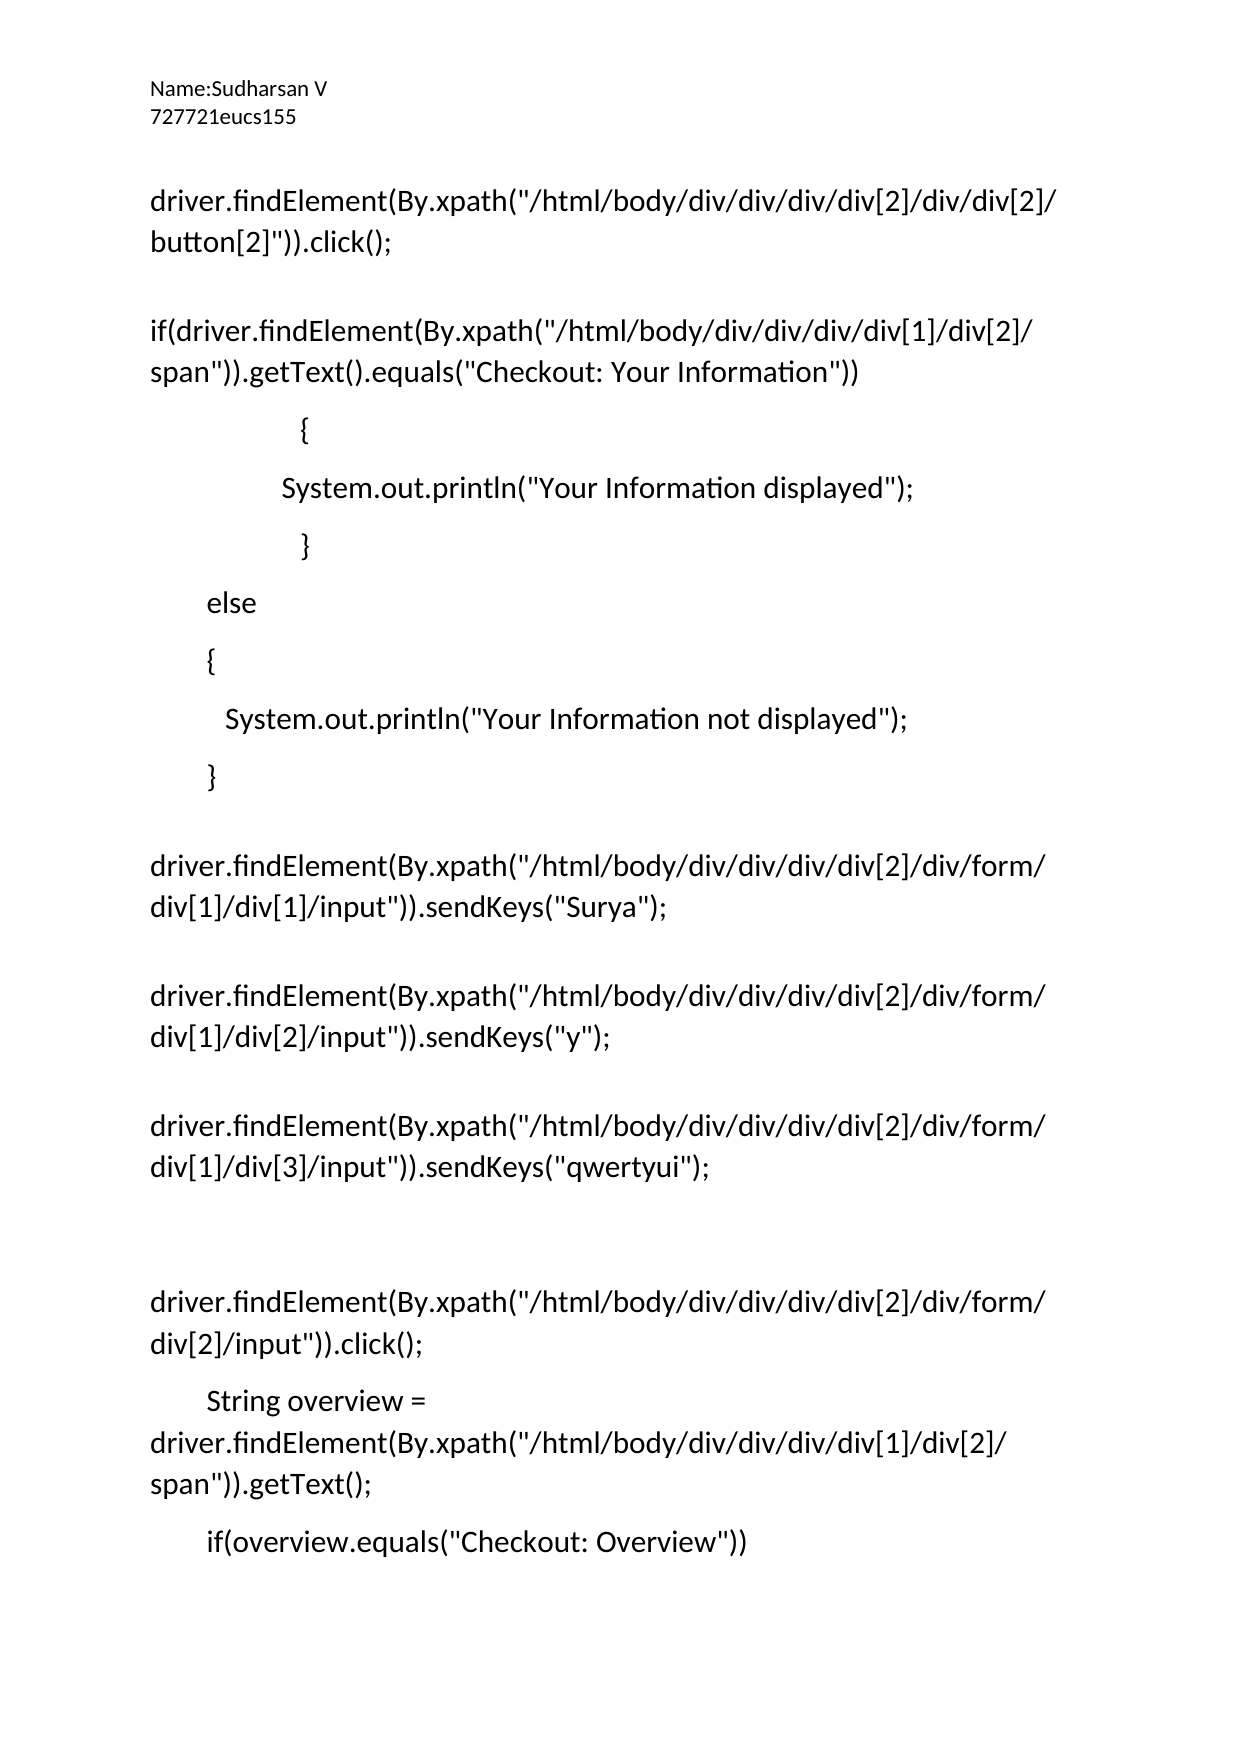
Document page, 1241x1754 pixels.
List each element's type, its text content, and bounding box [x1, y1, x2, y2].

text if(driver.findElement(By.xpath("/html/body/div/div/div/div[1]/div[2]/span")).getText().equals("Checkout: Your Information")) [150, 280, 1090, 390]
text String overview = driver.findElement(By.xpath("/html/body/div/div/div/div[1]/div[2]/span")).getText(); [150, 1382, 1090, 1502]
text System.out.println("Your Information displayed"); [150, 468, 1090, 506]
text if(overview.equals("Checkout: Overview")) [150, 1522, 1090, 1560]
text driver.findElement(By.xpath("/html/body/div/div/div/div[2]/div/form/div[1]/div[3]/input")).sendKeys("qwertyui"); [150, 1075, 1090, 1185]
text System.out.println("Your Information not displayed"); [150, 699, 1090, 737]
text else [150, 583, 1090, 622]
text { [150, 641, 1090, 679]
text driver.findElement(By.xpath("/html/body/div/div/div/div[2]/div/div[2]/button[2]")).click(); [150, 150, 1090, 260]
text { [150, 410, 1090, 448]
text } [150, 526, 1090, 564]
text } [150, 757, 1090, 795]
text driver.findElement(By.xpath("/html/body/div/div/div/div[2]/div/form/div[2]/input")).click(); [150, 1252, 1090, 1362]
text driver.findElement(By.xpath("/html/body/div/div/div/div[2]/div/form/div[1]/div[1]/input")).sendKeys("Surya"); [150, 815, 1090, 925]
text driver.findElement(By.xpath("/html/body/div/div/div/div[2]/div/form/div[1]/div[2]/input")).sendKeys("y"); [150, 945, 1090, 1055]
